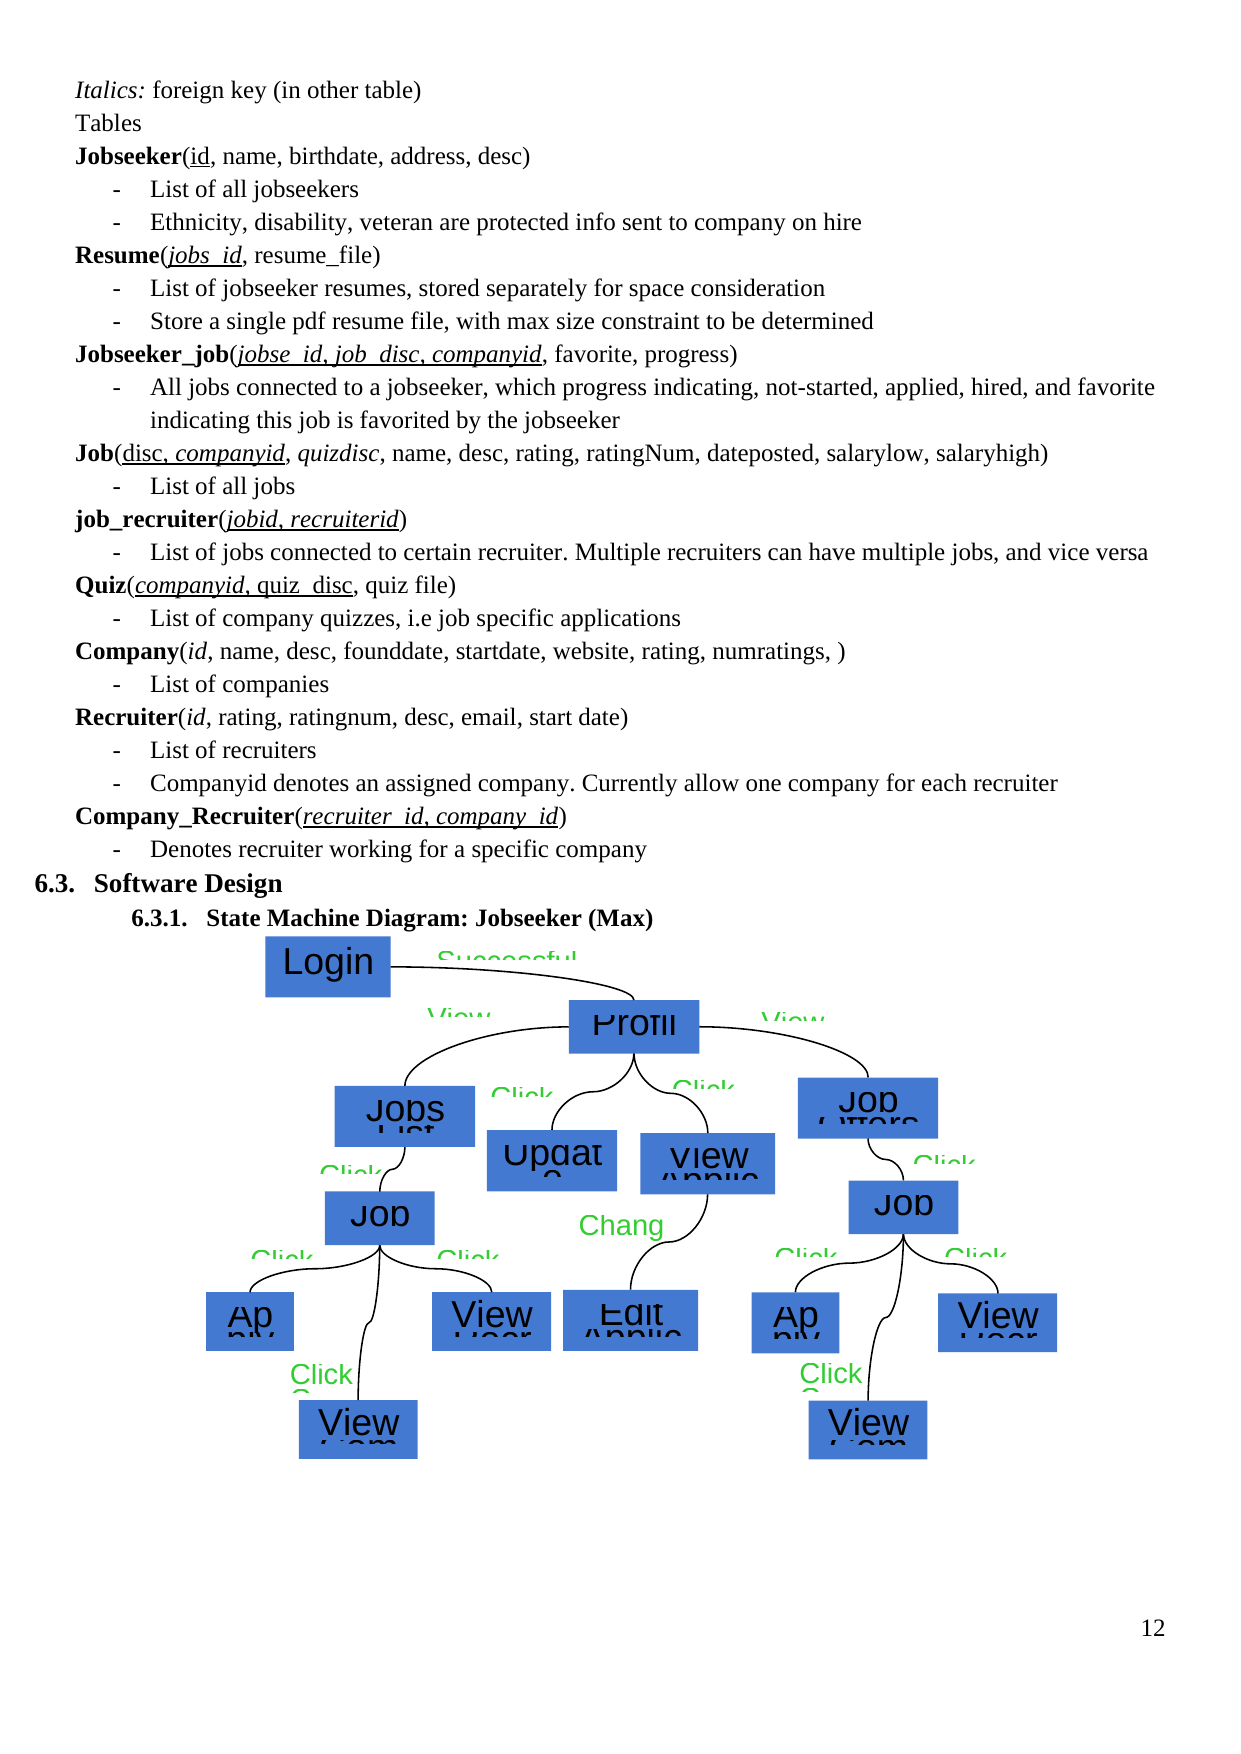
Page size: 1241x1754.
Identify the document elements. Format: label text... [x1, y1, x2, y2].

list List of jobseeker resumes, stored separately for space consideration [112, 273, 1165, 302]
list List of recruiters [112, 735, 1165, 764]
text Company(id, name, desc, founddate, startdate, website, rating, numratings, ) [75, 636, 1165, 665]
text Recruiter(id, rating, ratingnum, desc, email, start date) [75, 702, 1165, 731]
list Denotes recruiter working for a specific company [112, 834, 1165, 863]
text Company_Recruiter(recruiter_id, company_id) [75, 801, 1165, 830]
list List of jobs connected to certain recruiter. Multiple recruiters can have multiple jobs, and vice versa [112, 537, 1165, 566]
list List of all jobseekers [112, 174, 1165, 203]
list Store a single pdf resume file, with max size constraint to be determined [112, 306, 1165, 335]
text Jobseeker(id, name, birthdate, address, desc) [75, 141, 1165, 170]
subtitle State Machine Diagram: Jobseeker (Max) [187, 903, 1165, 932]
text Italics: foreign key (in other table) [75, 75, 1165, 104]
text Tables [75, 108, 1165, 137]
text job_recruiter(jobid, recruiterid) [75, 504, 1165, 533]
text Resume(jobs_id, resume_file) [75, 240, 1165, 269]
list List of company quizzes, i.e job specific applications [112, 603, 1165, 632]
list Companyid denotes an assigned company. Currently allow one company for each recruiter [112, 768, 1165, 797]
text Jobseeker_job(jobse_id, job_disc, companyid, favorite, progress) [75, 339, 1165, 368]
text Job(disc, companyid, quizdisc, name, desc, rating, ratingNum, dateposted, salarylow, salaryhigh) [75, 438, 1165, 467]
list Ethnicity, disability, veteran are protected info sent to company on hire [112, 207, 1165, 236]
subtitle Software Design [75, 867, 1165, 899]
text Quiz(companyid, quiz_disc, quiz file) [75, 570, 1165, 599]
list List of all jobs [112, 471, 1165, 500]
list All jobs connected to a jobseeker, which progress indicating, not-started, applied, hired, and favorite indicating this job is favorited by the jobseeker [112, 372, 1165, 434]
list List of companies [112, 669, 1165, 698]
